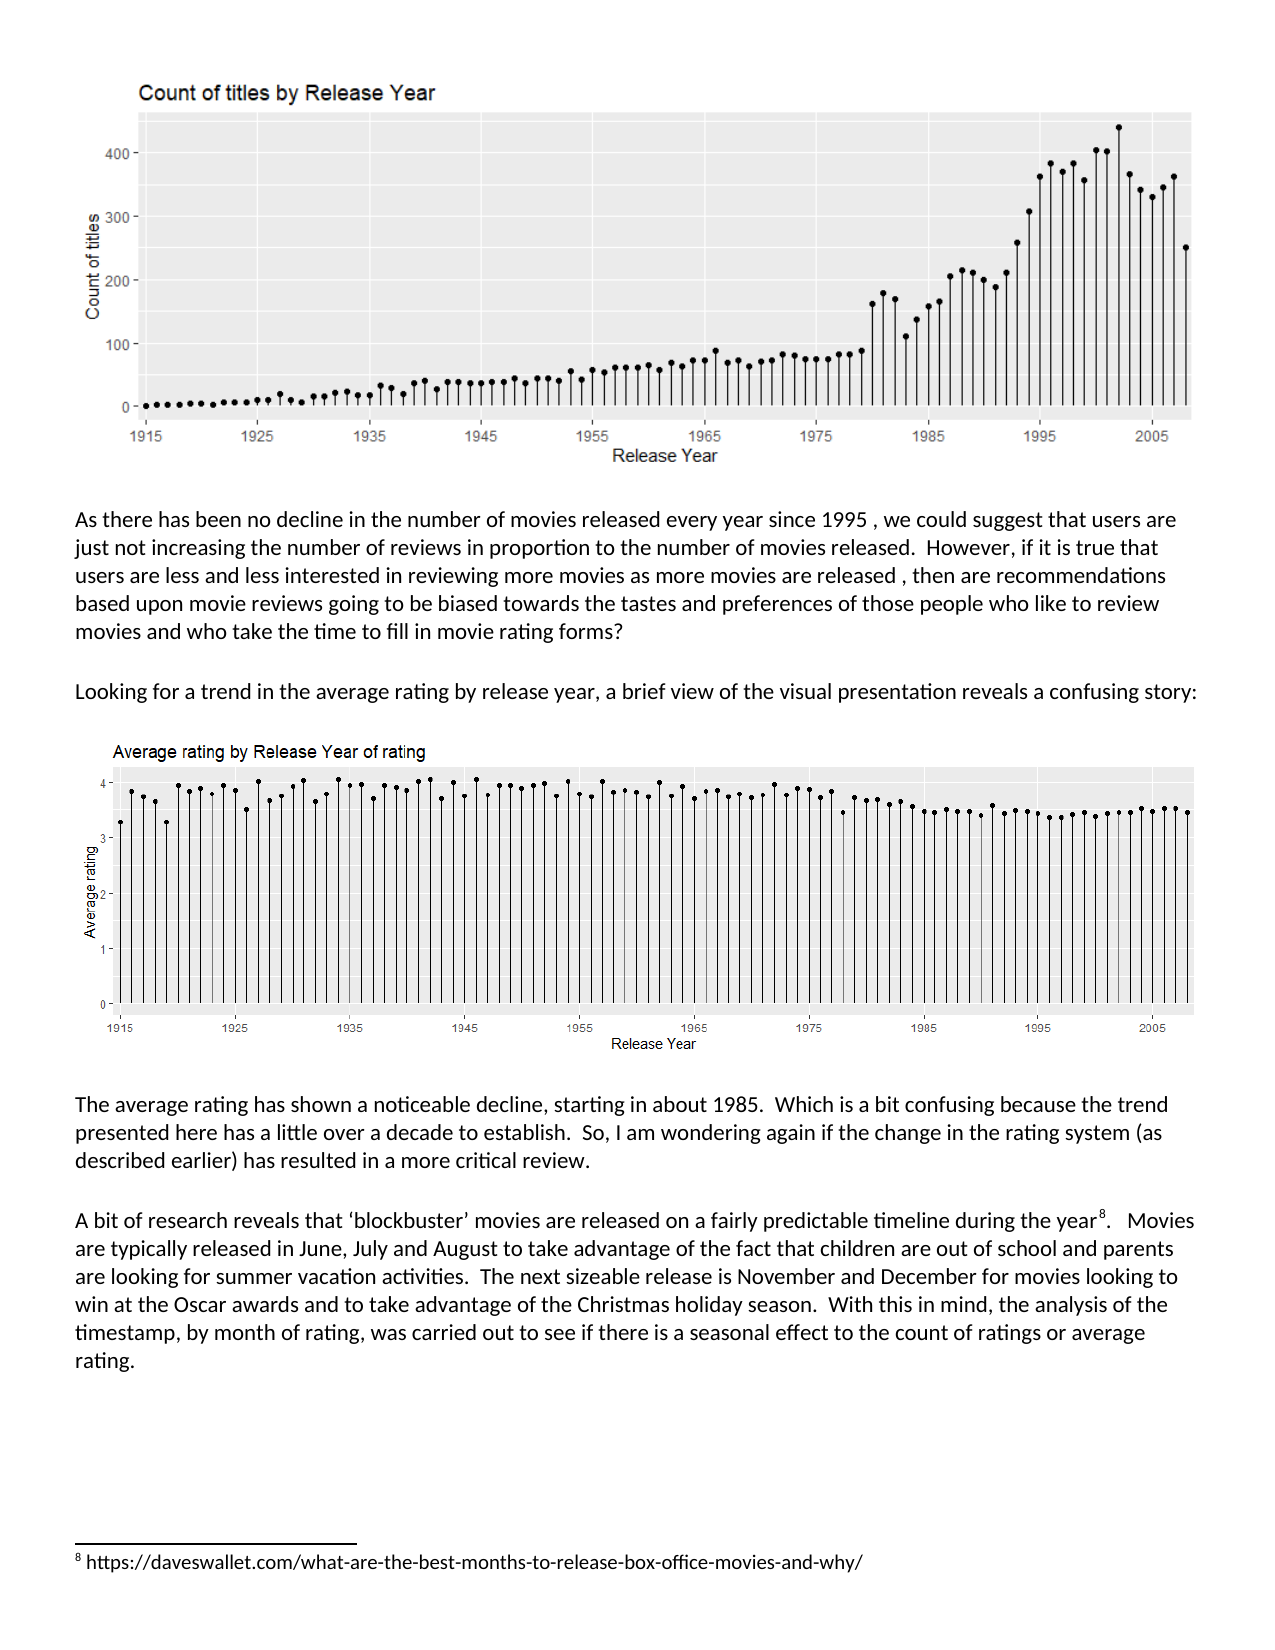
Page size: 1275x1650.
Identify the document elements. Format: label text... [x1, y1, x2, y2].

subtitle As there has been no decline in the number of movies released every year since 1995 , we could suggest that users are just not increasing the number of reviews in proportion to the number of movies released. However, if it is true that users are less and less interested in reviewing more movies as more movies are released , then are recommendations based upon movie reviews going to be biased towards the tastes and preferences of those people who like to review movies and who take the time to fill in movie rating forms? [75, 505, 1200, 645]
picture [75, 75, 1200, 474]
picture [75, 736, 1200, 1058]
subtitle A bit of research reveals that ‘blockbuster’ movies are released on a fairly predictable timeline during the year. Movies are typically released in June, July and August to take advantage of the fact that children are out of school and parents are looking for summer vacation activities. The next sizeable release is November and December for movies looking to win at the Oscar awards and to take advantage of the Christmas holiday season. With this in mind, the analysis of the timestamp, by month of rating, was carried out to see if there is a seasonal effect to the count of ratings or average rating. [75, 1206, 1200, 1374]
subtitle The average rating has shown a noticeable decline, starting in about 1985. Which is a bit confusing because the trend presented here has a little over a decade to establish. So, I am wondering again if the change in the rating system (as described earlier) has resulted in a more critical review. [75, 1090, 1200, 1174]
subtitle Looking for a trend in the average rating by release year, a brief view of the visual presentation reveals a confusing story: [75, 677, 1200, 705]
